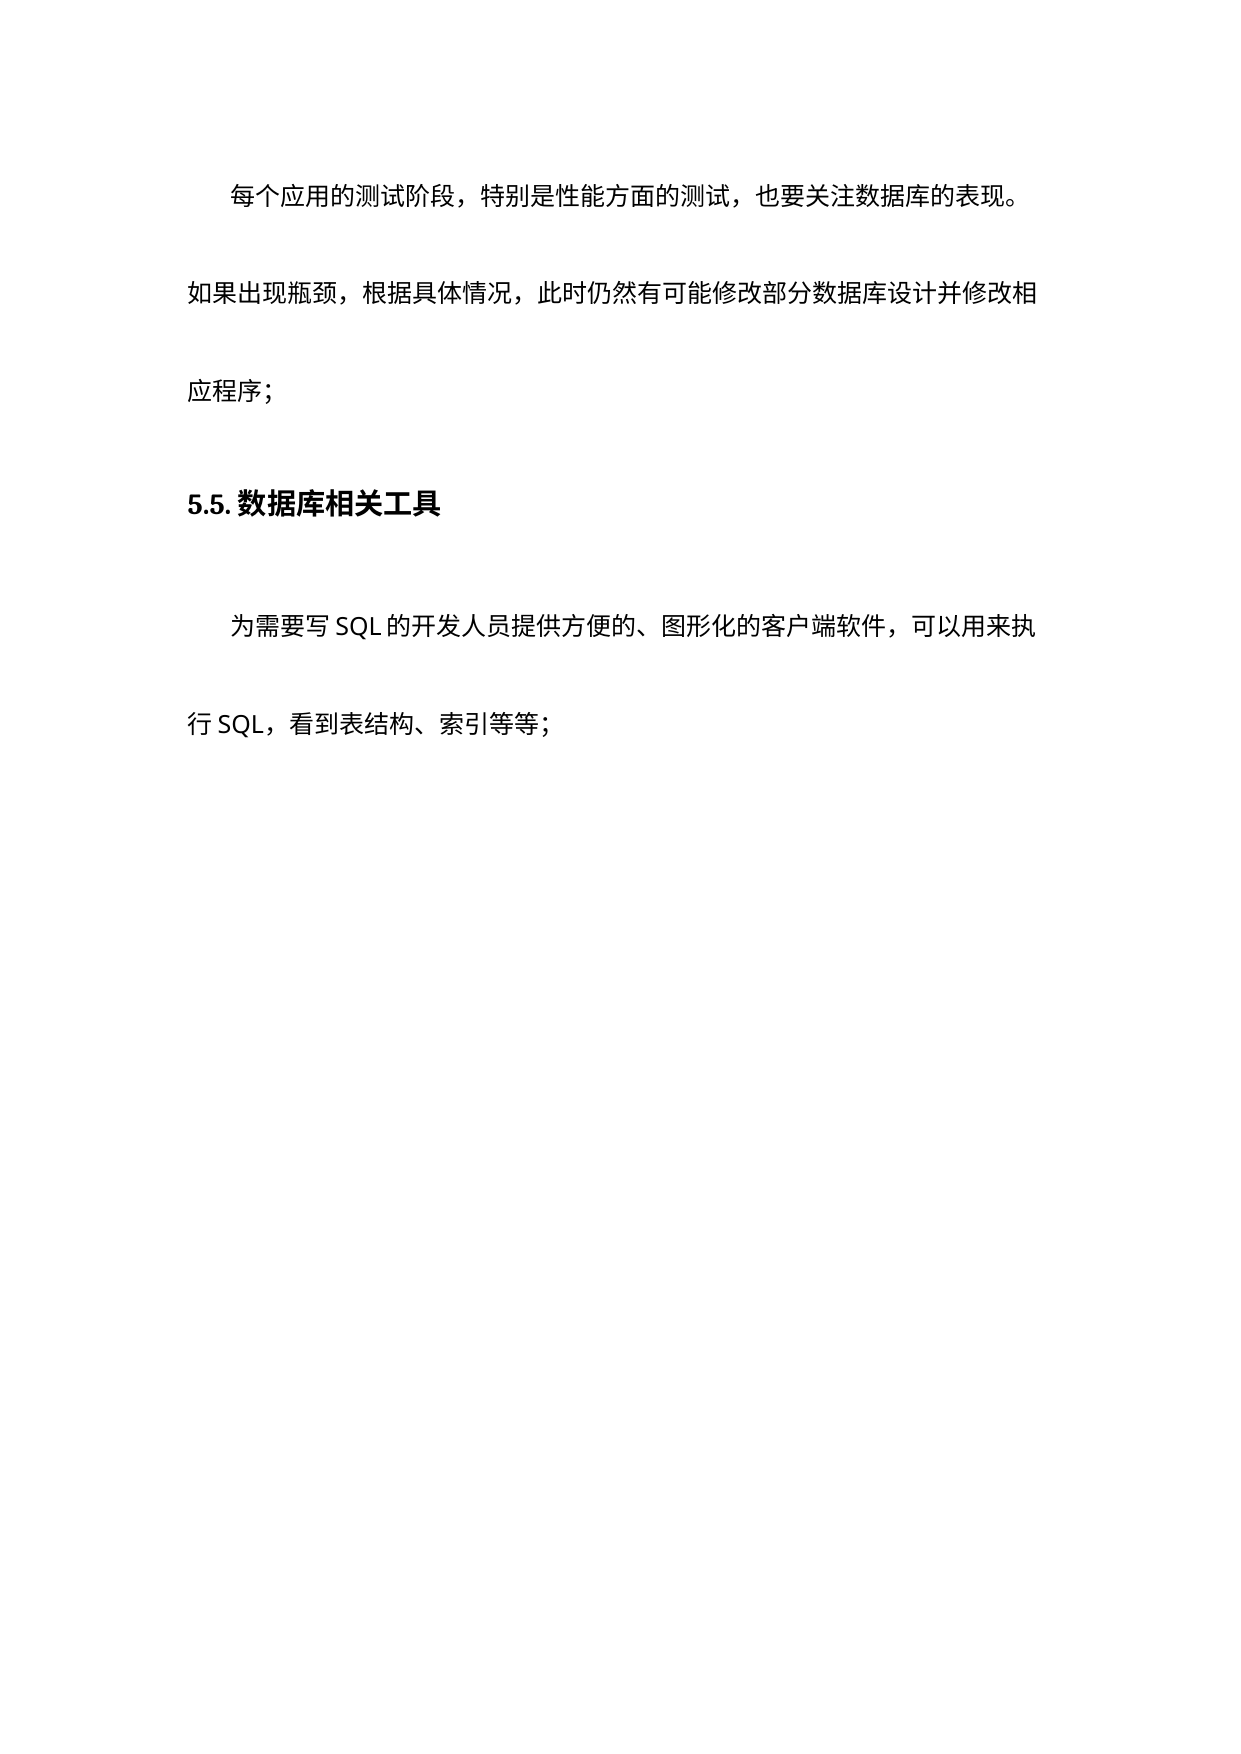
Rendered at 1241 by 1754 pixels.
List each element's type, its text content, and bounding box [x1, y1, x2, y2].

text 为需要写SQL的开发人员提供方便的、图形化的客户端软件，可以用来执行SQL，看到表结构、索引等等； [187, 592, 1053, 755]
text 每个应用的测试阶段，特别是性能方面的测试，也要关注数据库的表现。如果出现瓶颈，根据具体情况，此时仍然有可能修改部分数据库设计并修改相应程序； [187, 162, 1053, 422]
subtitle 5.5. 数据库相关工具 [187, 469, 1053, 534]
